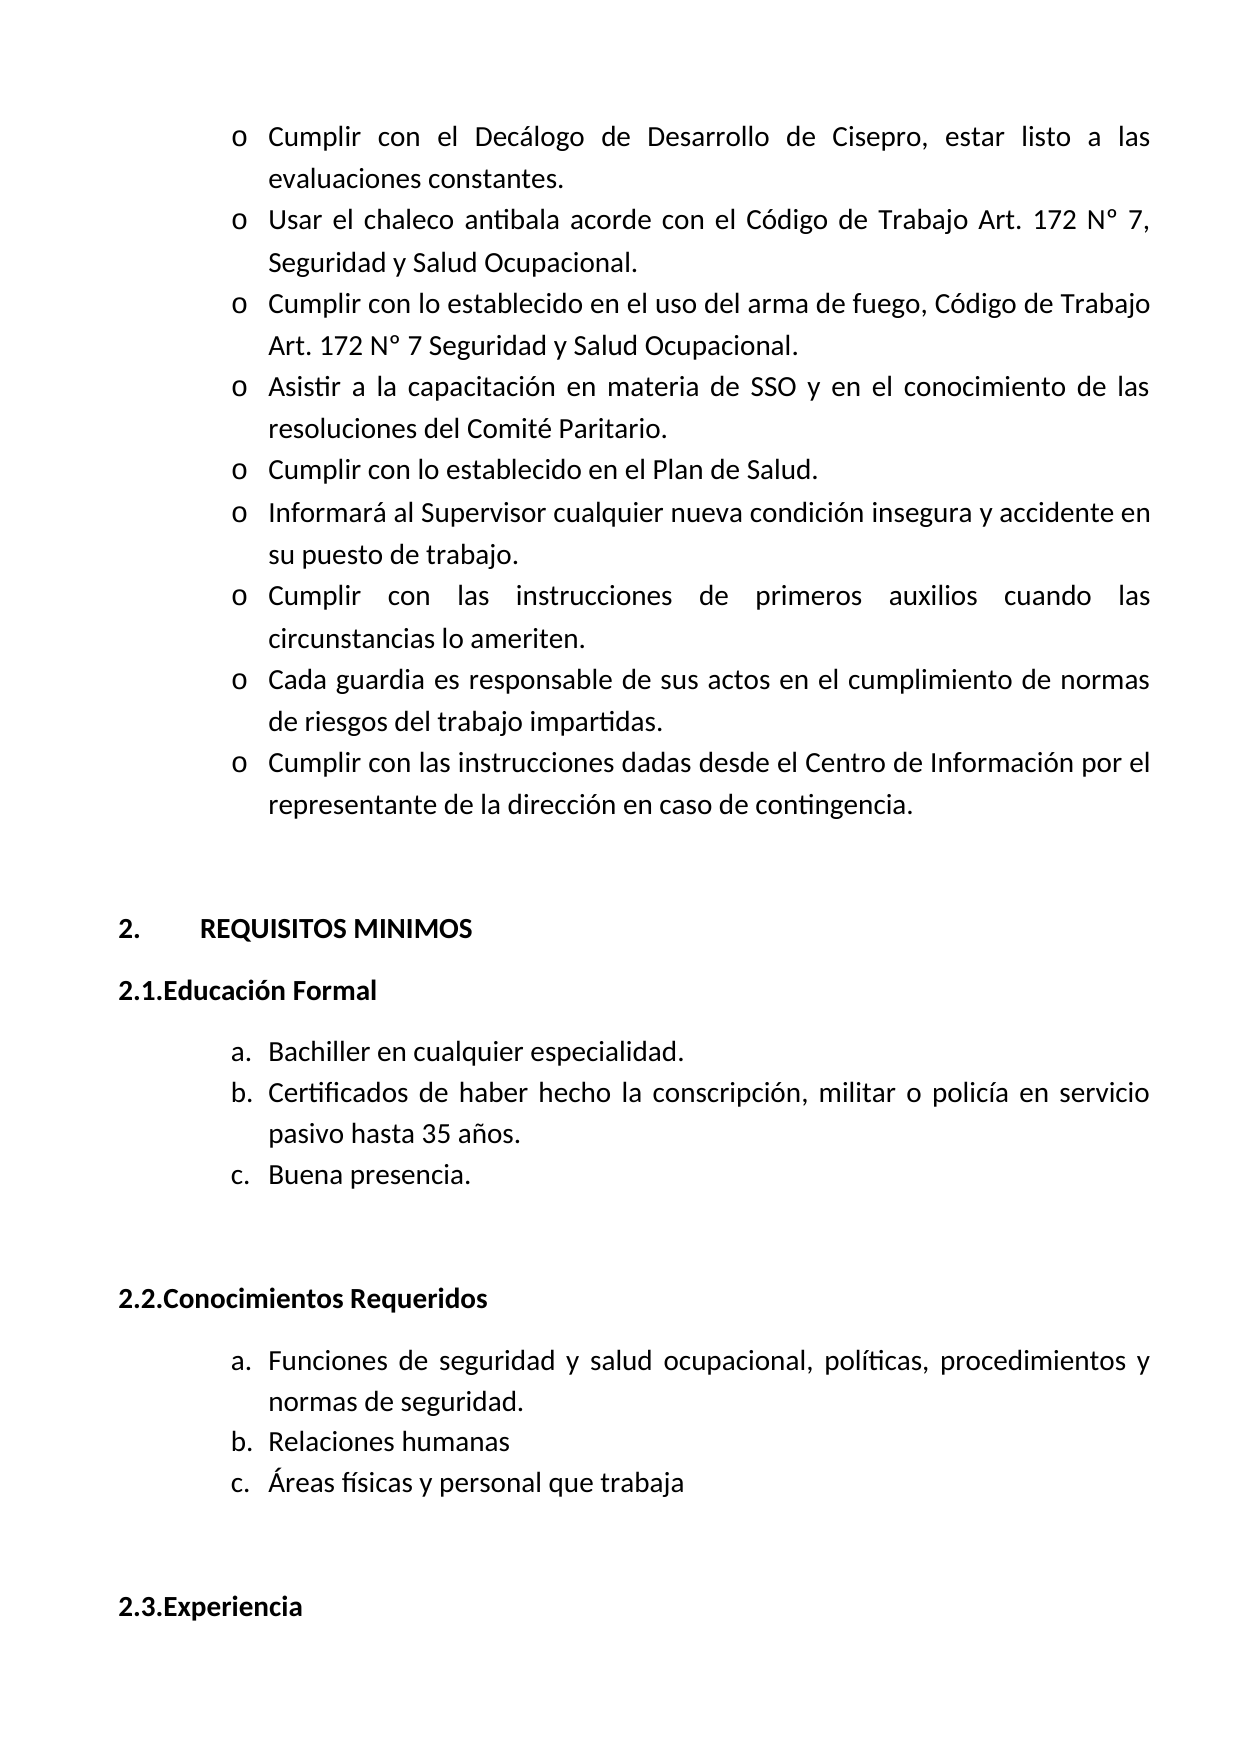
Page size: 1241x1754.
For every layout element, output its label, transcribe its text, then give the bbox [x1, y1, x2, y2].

list Cumplir con el Decálogo de Desarrollo de Cisepro, estar listo a las evaluaciones constantes. [231, 118, 1152, 196]
list Cumplir con las instrucciones de primeros auxilios cuando las circunstancias lo ameriten. [231, 577, 1152, 655]
list Funciones de seguridad y salud ocupacional, políticas, procedimientos y normas de seguridad. [231, 1342, 1152, 1418]
text 2.3.Experiencia [118, 1588, 1152, 1624]
list Bachiller en cualquier especialidad. [231, 1033, 1152, 1069]
list Buena presencia. [231, 1156, 1152, 1192]
list Cumplir con lo establecido en el uso del arma de fuego, Código de Trabajo Art. 172 Nº 7 Seguridad y Salud Ocupacional. [231, 285, 1152, 363]
list Usar el chaleco antibala acorde con el Código de Trabajo Art. 172 Nº 7, Seguridad y Salud Ocupacional. [231, 201, 1152, 279]
list Certificados de haber hecho la conscripción, militar o policía en servicio pasivo hasta 35 años. [231, 1074, 1152, 1151]
text 2.1.Educación Formal [118, 972, 1152, 1007]
list Cada guardia es responsable de sus actos en el cumplimiento de normas de riesgos del trabajo impartidas. [231, 661, 1152, 739]
list Cumplir con lo establecido en el Plan de Salud. [231, 451, 1152, 488]
list Cumplir con las instrucciones dadas desde el Centro de Información por el representante de la dirección en caso de contingencia. [231, 744, 1152, 822]
list Áreas físicas y personal que trabaja [231, 1464, 1152, 1500]
list Informará al Supervisor cualquier nueva condición insegura y accidente en su puesto de trabajo. [231, 494, 1152, 572]
list Relaciones humanas [231, 1423, 1152, 1459]
list Asistir a la capacitación en materia de SSO y en el conocimiento de las resoluciones del Comité Paritario. [231, 368, 1152, 446]
text 2.2.Conocimientos Requeridos [118, 1280, 1152, 1316]
text 2. REQUISITOS MINIMOS [118, 910, 1152, 946]
